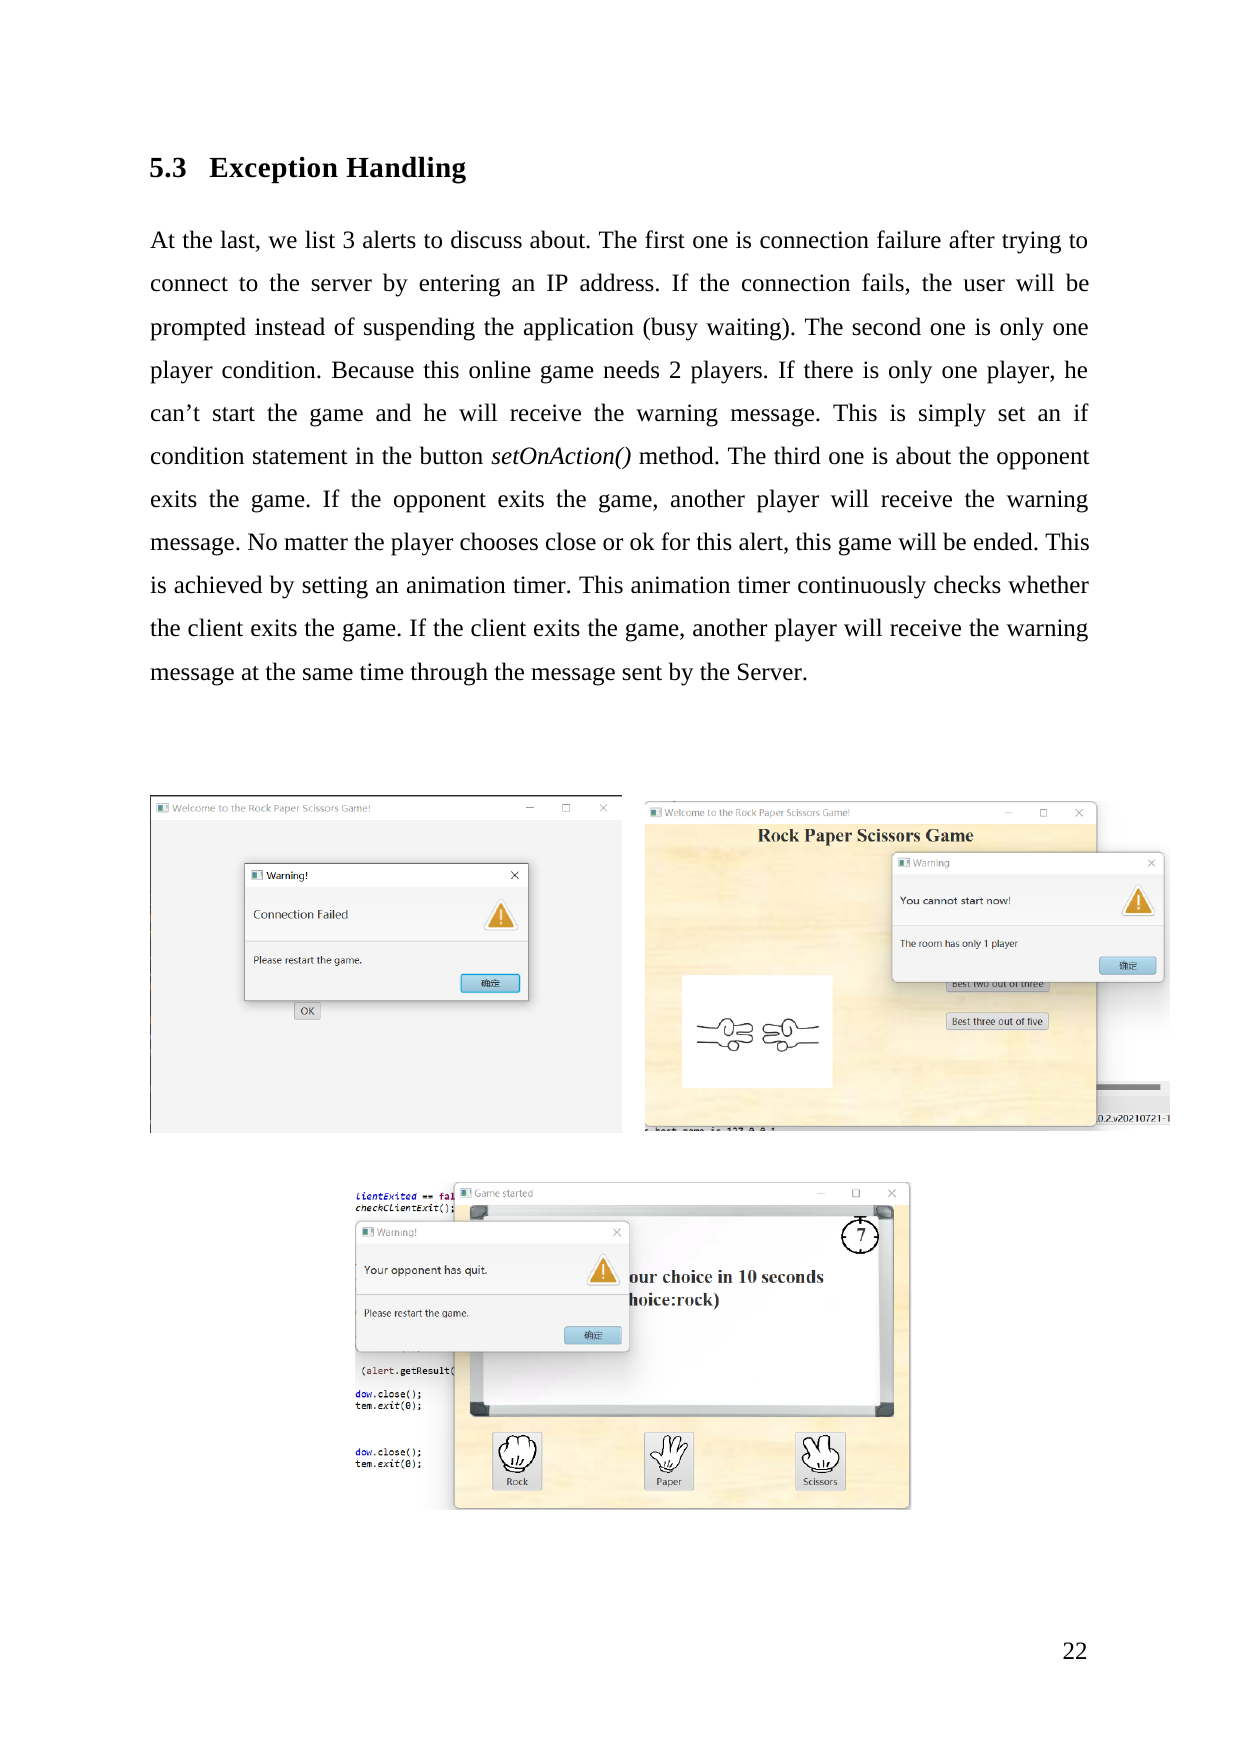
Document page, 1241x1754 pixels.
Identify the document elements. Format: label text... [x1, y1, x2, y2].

picture [644, 801, 1170, 1131]
subtitle Exception Handling [149, 150, 1090, 183]
text At the last, we list 3 alerts to discuss about. The first one is connection failure after trying to connect to the server by entering an IP address. If the connection fails, the user will be prompted instead of suspending the application (busy waiting). The second one is only one player condition. Because this online game needs 2 players. If there is only one player, he can’t start the game and he will receive the warning message. This is simply set an if condition statement in the button setOnAction() method. The third one is about the opponent exits the game. If the opponent exits the game, another player will receive the warning message. No matter the player chooses close or ok for this alert, this game will be ended. This is achieved by setting an animation timer. This animation timer continuously checks whether the client exits the game. If the client exits the game, another player will receive the warning message at the same time through the message sent by the Server. [150, 225, 1090, 685]
picture [150, 795, 622, 1133]
picture [355, 1182, 912, 1510]
